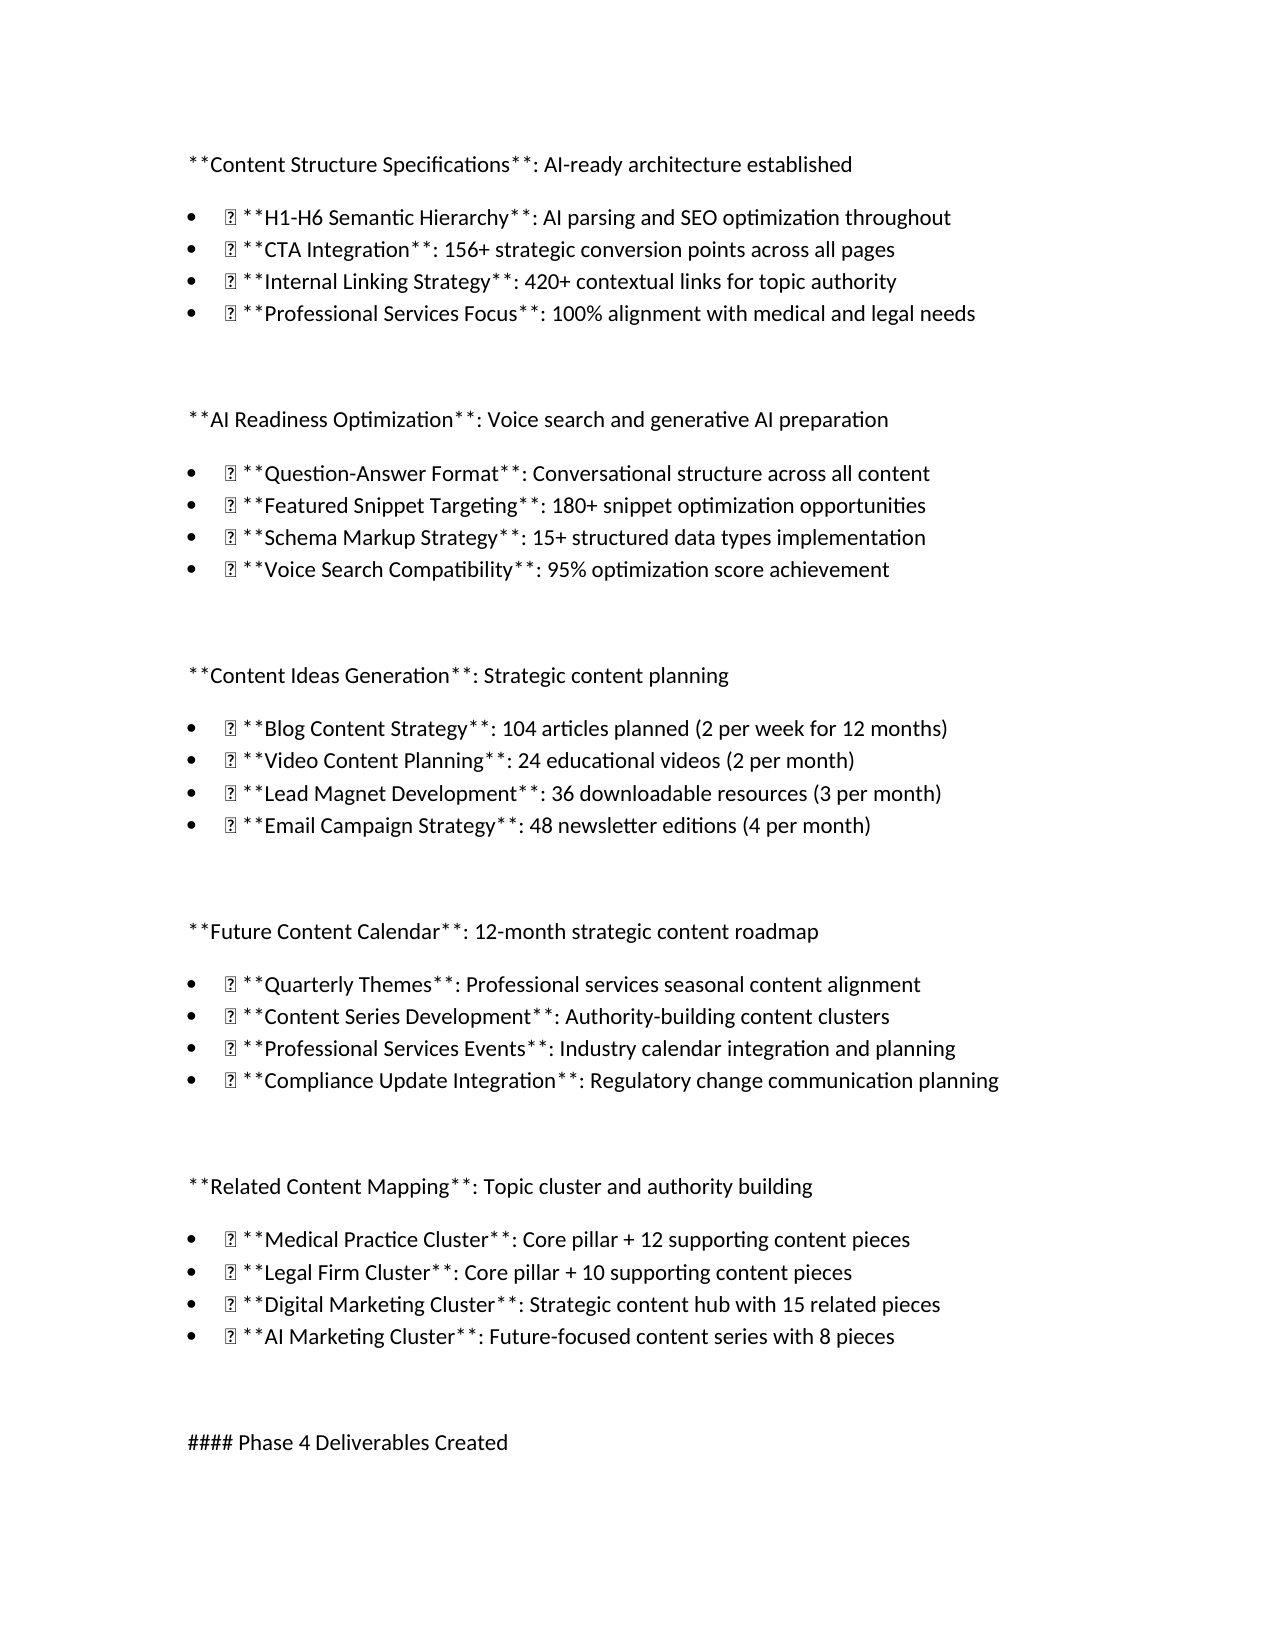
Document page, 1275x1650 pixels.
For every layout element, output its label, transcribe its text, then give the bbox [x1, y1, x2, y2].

text **AI Readiness Optimization**: Voice search and generative AI preparation [187, 406, 1087, 434]
list ✅ **Professional Services Events**: Industry calendar integration and planning [187, 1034, 1087, 1062]
text **Content Ideas Generation**: Strategic content planning [187, 661, 1087, 689]
list ✅ **Lead Magnet Development**: 36 downloadable resources (3 per month) [187, 779, 1087, 807]
list ✅ **AI Marketing Cluster**: Future-focused content series with 8 pieces [187, 1322, 1087, 1350]
list ✅ **Compliance Update Integration**: Regulatory change communication planning [187, 1066, 1087, 1094]
list ✅ **Video Content Planning**: 24 educational videos (2 per month) [187, 746, 1087, 774]
list ✅ **Question-Answer Format**: Conversational structure across all content [187, 459, 1087, 487]
list ✅ **Medical Practice Cluster**: Core pillar + 12 supporting content pieces [187, 1226, 1087, 1253]
list ✅ **H1-H6 Semantic Hierarchy**: AI parsing and SEO optimization throughout [187, 203, 1087, 231]
text **Related Content Mapping**: Topic cluster and authority building [187, 1172, 1087, 1201]
list ✅ **Email Campaign Strategy**: 48 newsletter editions (4 per month) [187, 811, 1087, 839]
list ✅ **Professional Services Focus**: 100% alignment with medical and legal needs [187, 299, 1087, 328]
list ✅ **Blog Content Strategy**: 104 articles planned (2 per week for 12 months) [187, 714, 1087, 742]
list ✅ **Voice Search Compatibility**: 95% optimization score achievement [187, 555, 1087, 583]
list ✅ **Legal Firm Cluster**: Core pillar + 10 supporting content pieces [187, 1258, 1087, 1286]
list ✅ **Quarterly Themes**: Professional services seasonal content alignment [187, 970, 1087, 998]
list ✅ **CTA Integration**: 156+ strategic conversion points across all pages [187, 235, 1087, 263]
list ✅ **Content Series Development**: Authority-building content clusters [187, 1002, 1087, 1030]
list ✅ **Internal Linking Strategy**: 420+ contextual links for topic authority [187, 267, 1087, 295]
list ✅ **Featured Snippet Targeting**: 180+ snippet optimization opportunities [187, 491, 1087, 519]
text #### Phase 4 Deliverables Created [187, 1428, 1087, 1456]
text **Future Content Calendar**: 12-month strategic content roadmap [187, 917, 1087, 945]
text **Content Structure Specifications**: AI-ready architecture established [187, 150, 1087, 178]
list ✅ **Schema Markup Strategy**: 15+ structured data types implementation [187, 523, 1087, 551]
list ✅ **Digital Marketing Cluster**: Strategic content hub with 15 related pieces [187, 1290, 1087, 1318]
